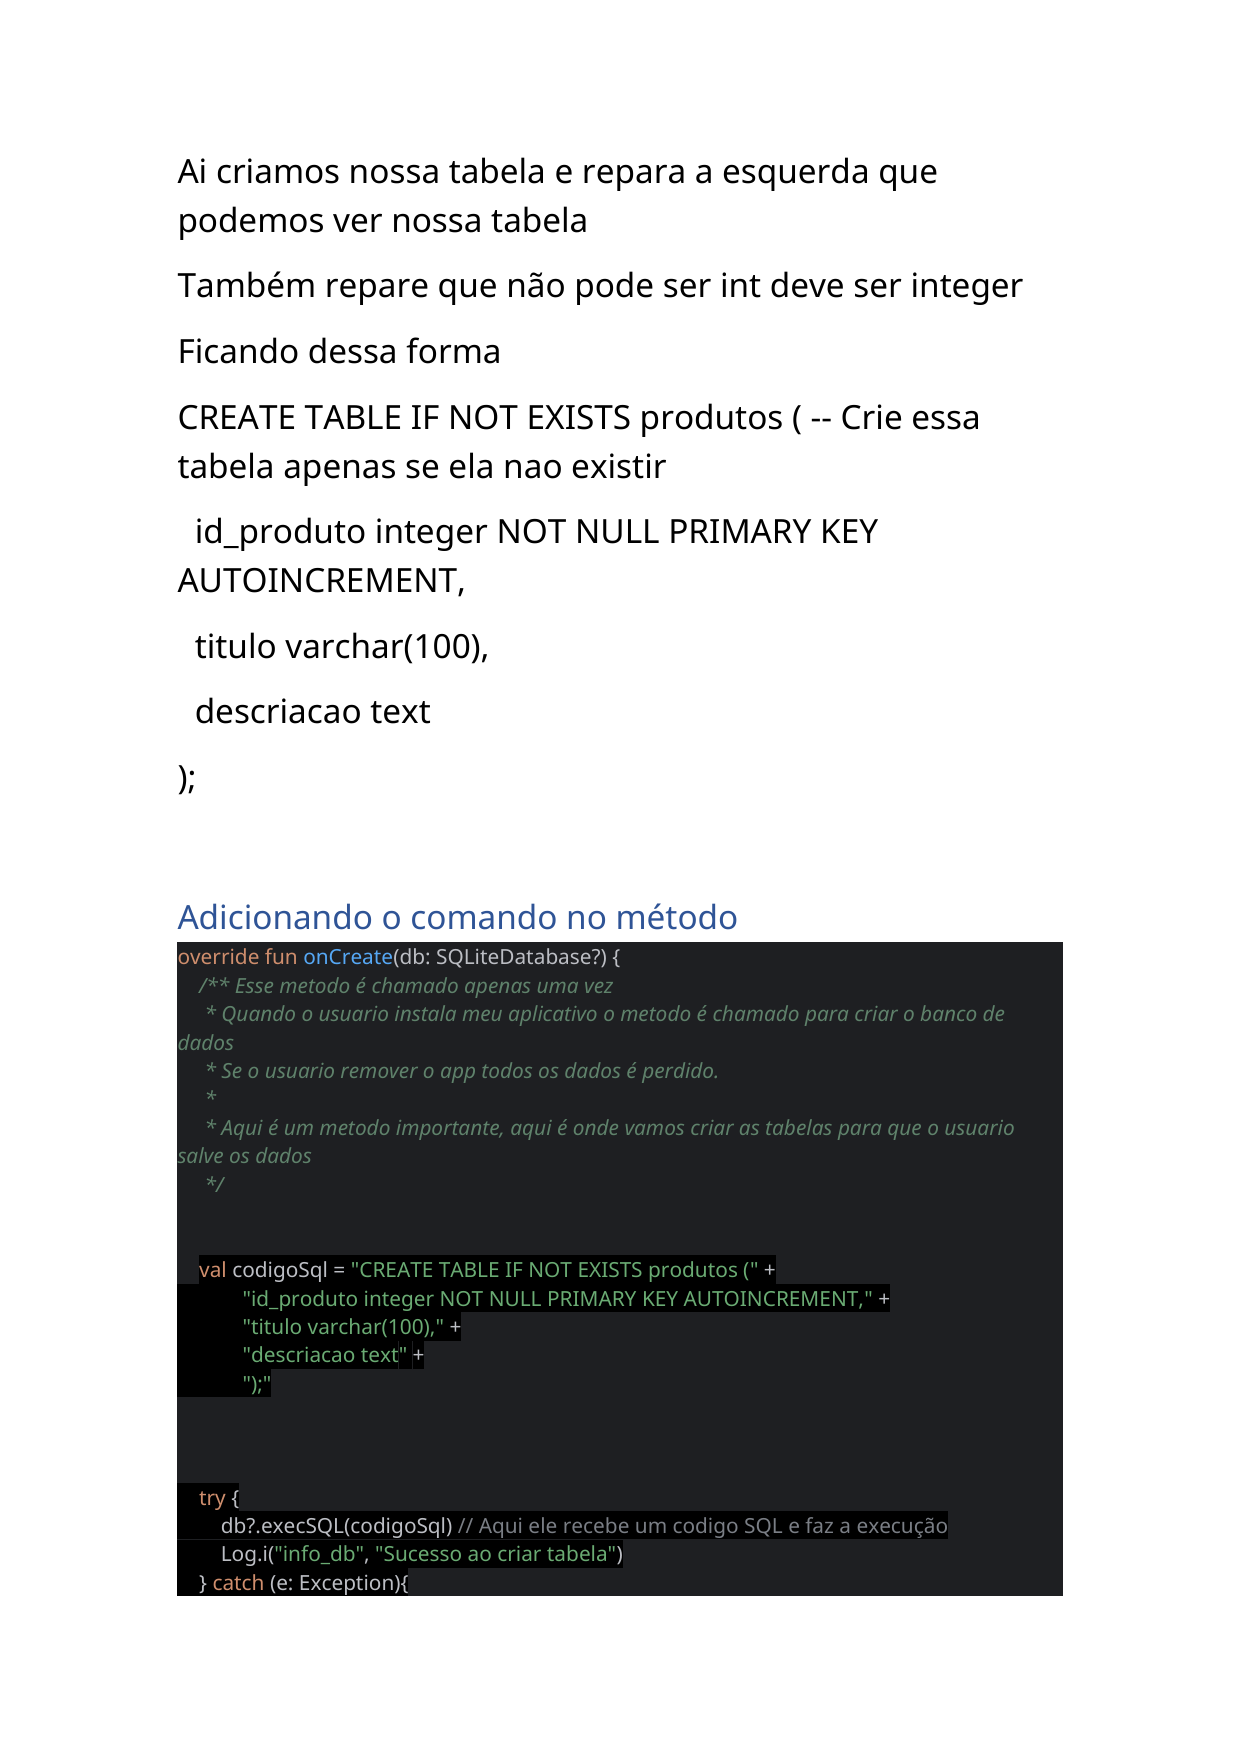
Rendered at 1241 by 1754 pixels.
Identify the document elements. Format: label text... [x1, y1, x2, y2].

text CREATE TABLE IF NOT EXISTS produtos ( -- Crie essa tabela apenas se ela nao existir [177, 393, 1063, 488]
text ); [177, 754, 1063, 799]
subtitle Adicionando o comando no método [177, 893, 1063, 939]
text Também repare que não pode ser int deve ser integer [177, 262, 1063, 308]
text Ficando dessa forma [177, 328, 1063, 373]
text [177, 942, 1063, 1596]
text Ai criamos nossa tabela e repara a esquerda que podemos ver nossa tabela [177, 148, 1063, 242]
text titulo varchar(100), [177, 623, 1063, 668]
text descriacao text [177, 688, 1063, 734]
text id_produto integer NOT NULL PRIMARY KEY AUTOINCREMENT, [177, 508, 1063, 602]
